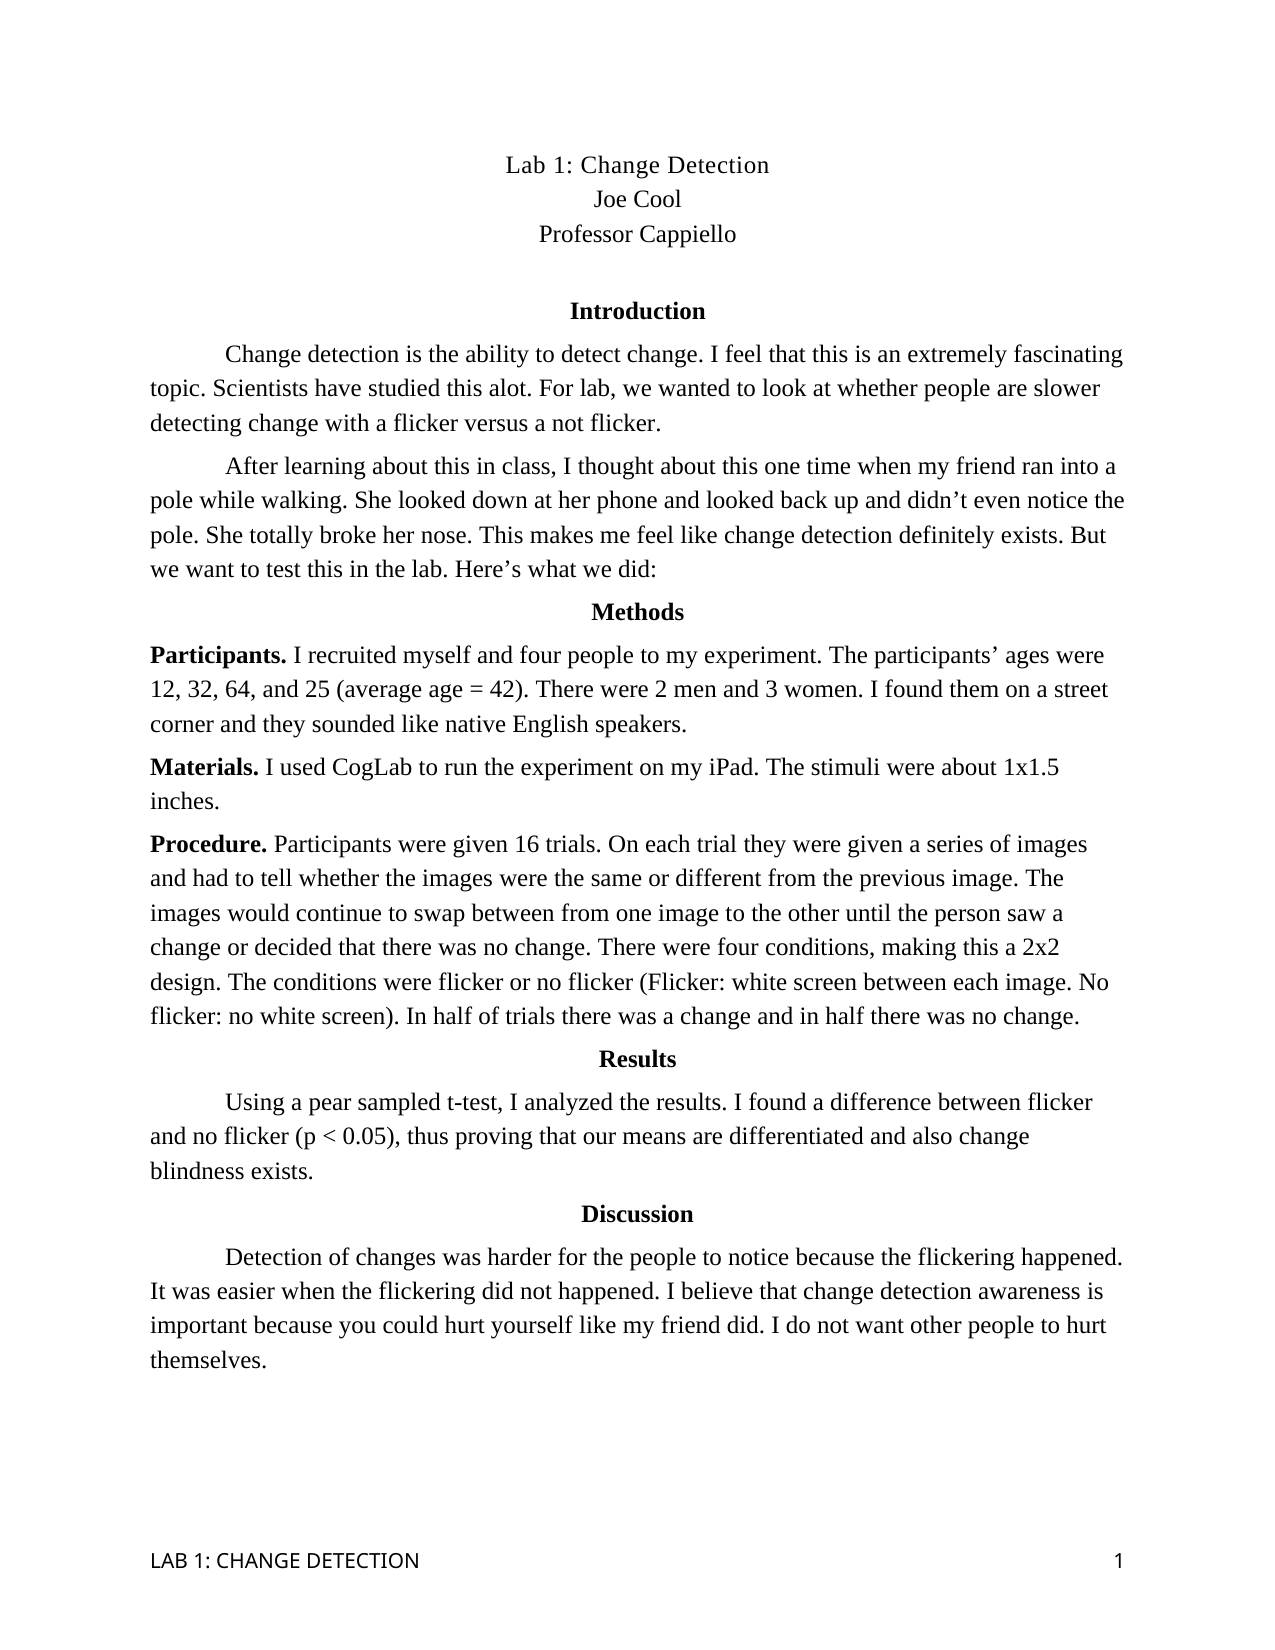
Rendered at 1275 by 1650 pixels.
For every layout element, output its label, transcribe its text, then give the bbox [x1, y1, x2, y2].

text Results [150, 1044, 1125, 1073]
text Using a pear sampled t-test, I analyzed the results. I found a difference between flicker and no flicker (p < 0.05), thus proving that our means are differentiated and also change blindness exists. [150, 1087, 1125, 1185]
subtitle Joe Cool [150, 184, 1125, 213]
subtitle Lab 1: Change Detection [150, 150, 1125, 179]
subtitle Professor Cappiello [150, 219, 1125, 248]
text Discussion [150, 1199, 1125, 1227]
text Detection of changes was harder for the people to notice because the flickering happened. It was easier when the flickering did not happened. I believe that change detection awareness is important because you could hurt yourself like my friend did. I do not want other people to hurt themselves. [150, 1242, 1125, 1374]
text Participants. I recruited myself and four people to my experiment. The participants’ ages were 12, 32, 64, and 25 (average age = 42). There were 2 men and 3 women. I found them on a street corner and they sounded like native English speakers. [150, 640, 1125, 738]
text Methods [150, 597, 1125, 626]
text Change detection is the ability to detect change. I feel that this is an extremely fascinating topic. Scientists have studied this alot. For lab, we wanted to look at whether people are slower detecting change with a flicker versus a not flicker. [150, 339, 1125, 437]
text Materials. I used CogLab to run the experiment on my iPad. The stimuli were about 1x1.5 inches. [150, 752, 1125, 815]
text Introduction [150, 296, 1125, 325]
text After learning about this in class, I thought about this one time when my friend ran into a pole while walking. She looked down at her phone and looked back up and didn’t even notice the pole. She totally broke her nose. This makes me feel like change detection definitely exists. But we want to test this in the lab. Here’s what we did: [150, 451, 1125, 583]
text Procedure. Participants were given 16 trials. On each trial they were given a series of images and had to tell whether the images were the same or different from the previous image. The images would continue to swap between from one image to the other until the person saw a change or decided that there was no change. There were four conditions, making this a 2x2 design. The conditions were flicker or no flicker (Flicker: white screen between each image. No flicker: no white screen). In half of trials there was a change and in half there was no change. [150, 829, 1125, 1030]
